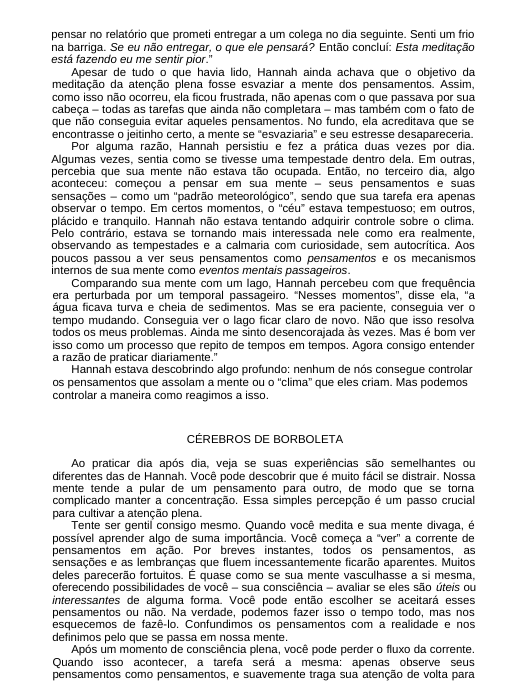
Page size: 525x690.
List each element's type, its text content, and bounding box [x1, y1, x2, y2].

text controlar a maneira como reagimos a isso. [52, 389, 476, 402]
text Hannah estava descobrindo algo profundo: nenhum de nós consegue controlar os pensamentos que assolam a mente ou o “clima” que eles criam. Mas podemos [52, 364, 475, 389]
text Comparando sua mente com um lago, Hannah percebeu com que frequência era perturbada por um temporal passageiro. “Nesses momentos”, disse ela, “a água ficava turva e cheia de sedimentos. Mas se era paciente, conseguia ver o tempo mudando. Conseguia ver o lago ficar claro de novo. Não que isso resolva todos os meus problemas. Ainda me sinto desencorajada às vezes. Mas é bom ver isso como um processo que repito de tempos em tempos. Agora consigo entender a razão de praticar diariamente.” [52, 277, 476, 364]
text Ao praticar dia após dia, veja se suas experiências são semelhantes ou diferentes das de Hannah. Você pode descobrir que é muito fácil se distrair. Nossa mente tende a pular de um pensamento para outro, de modo que se torna complicado manter a concentração. Essa simples percepção é um passo crucial para cultivar a atenção plena. [52, 458, 476, 519]
text Por alguma razão, Hannah persistiu e fez a prática duas vezes por dia. Algumas vezes, sentia como se tivesse uma tempestade dentro dela. Em outras, percebia que sua mente não estava tão ocupada. Então, no terceiro dia, algo aconteceu: começou a pensar em sua mente – seus pensamentos e suas sensações – como um “padrão meteorológico”, sendo que sua tarefa era apenas observar o tempo. Em certos momentos, o “céu” estava tempestuoso; em outros, plácido e tranquilo. Hannah não estava tentando adquirir controle sobre o clima. Pelo contrário, estava se tornando mais interessada nele como era realmente, observando as tempestades e a calmaria com curiosidade, sem autocrítica. Aos poucos passou a ver seus pensamentos como pensamentos e os mecanismos internos de sua mente como eventos mentais passageiros. [51, 141, 476, 277]
text Tente ser gentil consigo mesmo. Quando você medita e sua mente divaga, é possível aprender algo de suma importância. Você começa a “ver” a corrente de pensamentos em ação. Por breves instantes, todos os pensamentos, as sensações e as lembranças que fluem incessantemente ficarão aparentes. Muitos deles parecerão fortuitos. É quase como se sua mente vasculhasse a si mesma, oferecendo possibilidades de você – sua consciência – avaliar se eles são úteis ou interessantes de alguma forma. Você pode então escolher se aceitará esses pensamentos ou não. Na verdade, podemos fazer isso o tempo todo, mas nos esquecemos de fazê-lo. Confundimos os pensamentos com a realidade e nos definimos pelo que se passa em nossa mente. [52, 520, 476, 644]
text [52, 644, 476, 681]
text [51, 29, 476, 66]
text Apesar de tudo o que havia lido, Hannah ainda achava que o objetivo da meditação da atenção plena fosse esvaziar a mente dos pensamentos. Assim, como isso não ocorreu, ela ficou frustrada, não apenas com o que passava por sua cabeça – todas as tarefas que ainda não completara – mas também com o fato de que não conseguia evitar aqueles pensamentos. No fundo, ela acreditava que se encontrasse o jeitinho certo, a mente se “esvaziaria” e seu estresse desapareceria. [52, 66, 476, 141]
text CÉREBROS DE BORBOLETA [0, 433, 343, 446]
